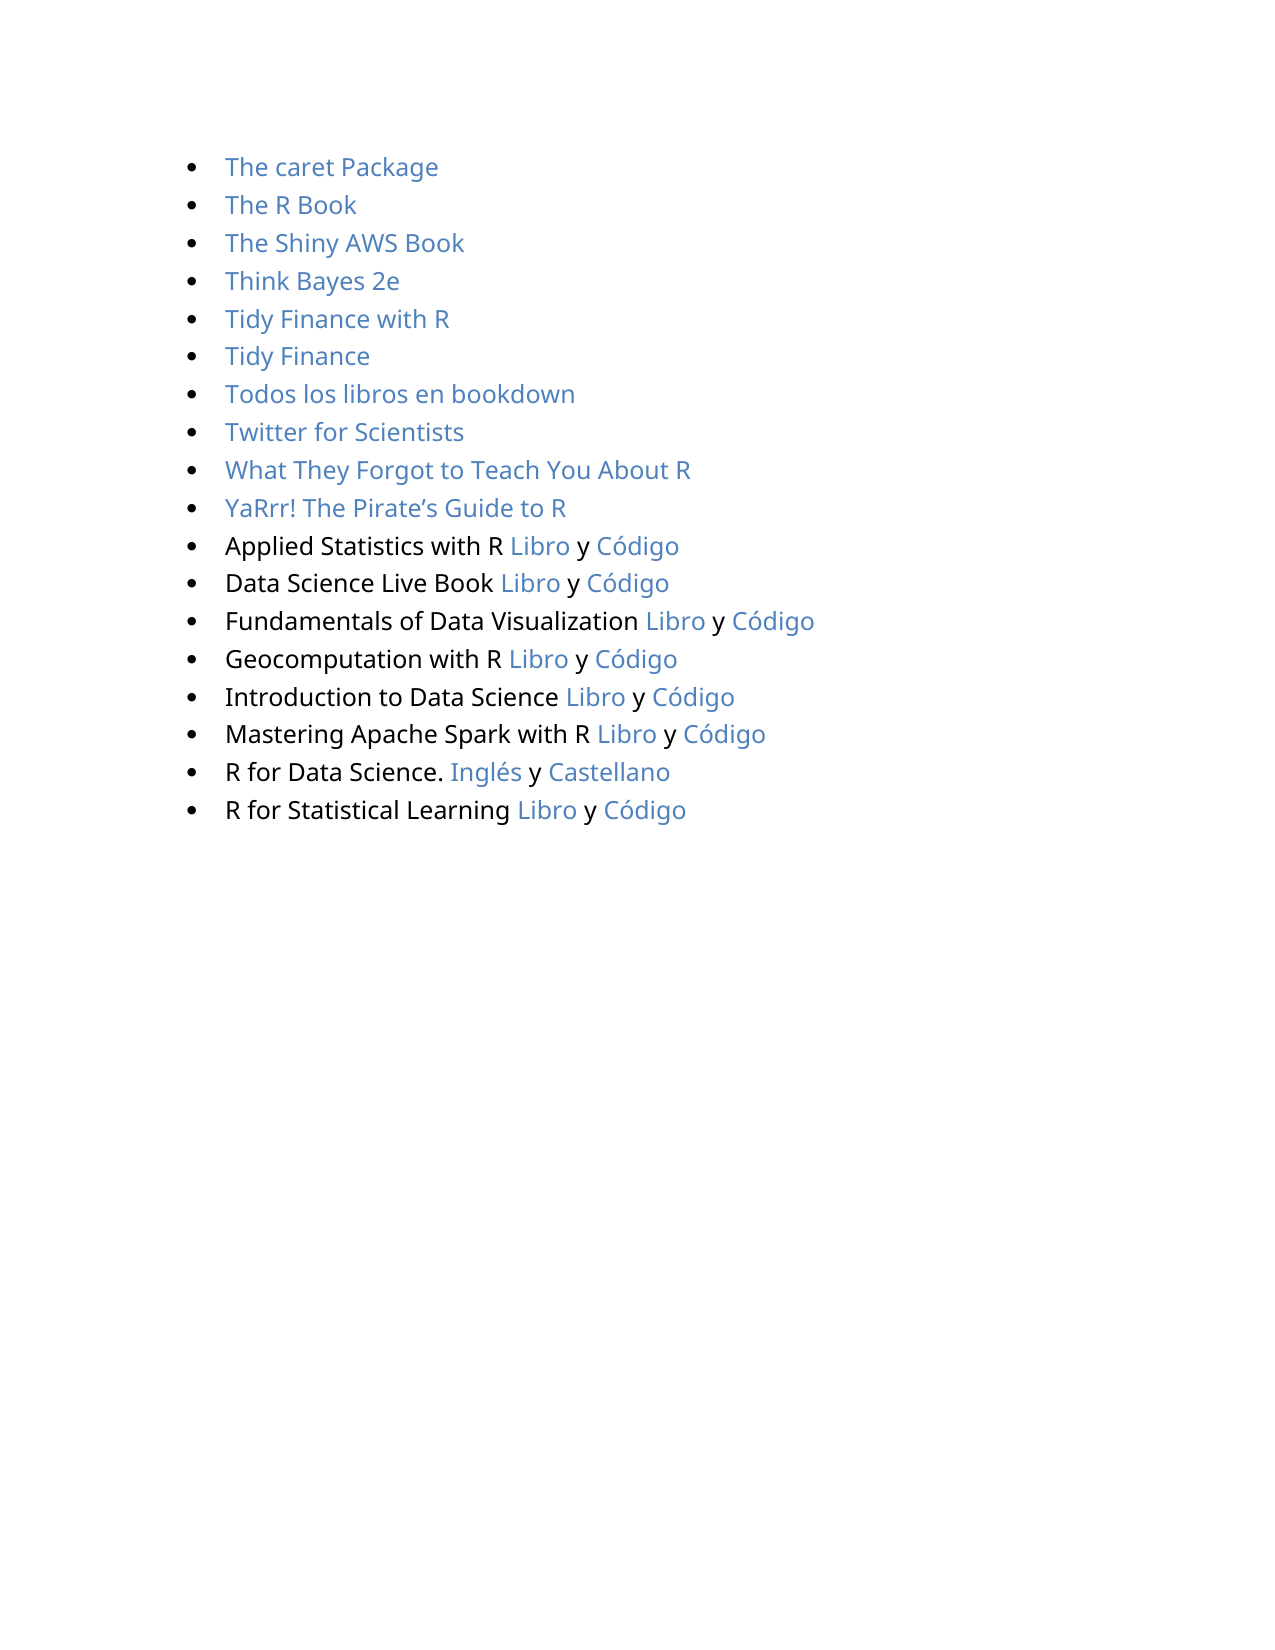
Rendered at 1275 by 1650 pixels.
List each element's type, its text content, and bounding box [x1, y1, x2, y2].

list Mastering Apache Spark with R Libro y Código [187, 717, 1125, 751]
list Data Science Live Book Libro y Código [187, 566, 1125, 600]
list Todos los libros en bookdown [187, 377, 1125, 411]
list Think Bayes 2e [187, 263, 1125, 297]
list Twitter for Scientists [187, 415, 1125, 449]
list Applied Statistics with R Libro y Código [187, 528, 1125, 562]
list What They Forgot to Teach You About R [187, 452, 1125, 487]
list YaRrr! The Pirate’s Guide to R [187, 490, 1125, 524]
list The Shiny AWS Book [187, 226, 1125, 260]
list Fundamentals of Data Visualization Libro y Código [187, 604, 1125, 638]
list R for Statistical Learning Libro y Código [187, 793, 1125, 827]
list Tidy Finance [187, 339, 1125, 373]
list Introduction to Data Science Libro y Código [187, 679, 1125, 713]
list The caret Package [187, 150, 1125, 184]
list Tidy Finance with R [187, 301, 1125, 335]
list The R Book [187, 188, 1125, 222]
list Geocomputation with R Libro y Código [187, 642, 1125, 676]
list R for Data Science. Inglés y Castellano [187, 755, 1125, 789]
